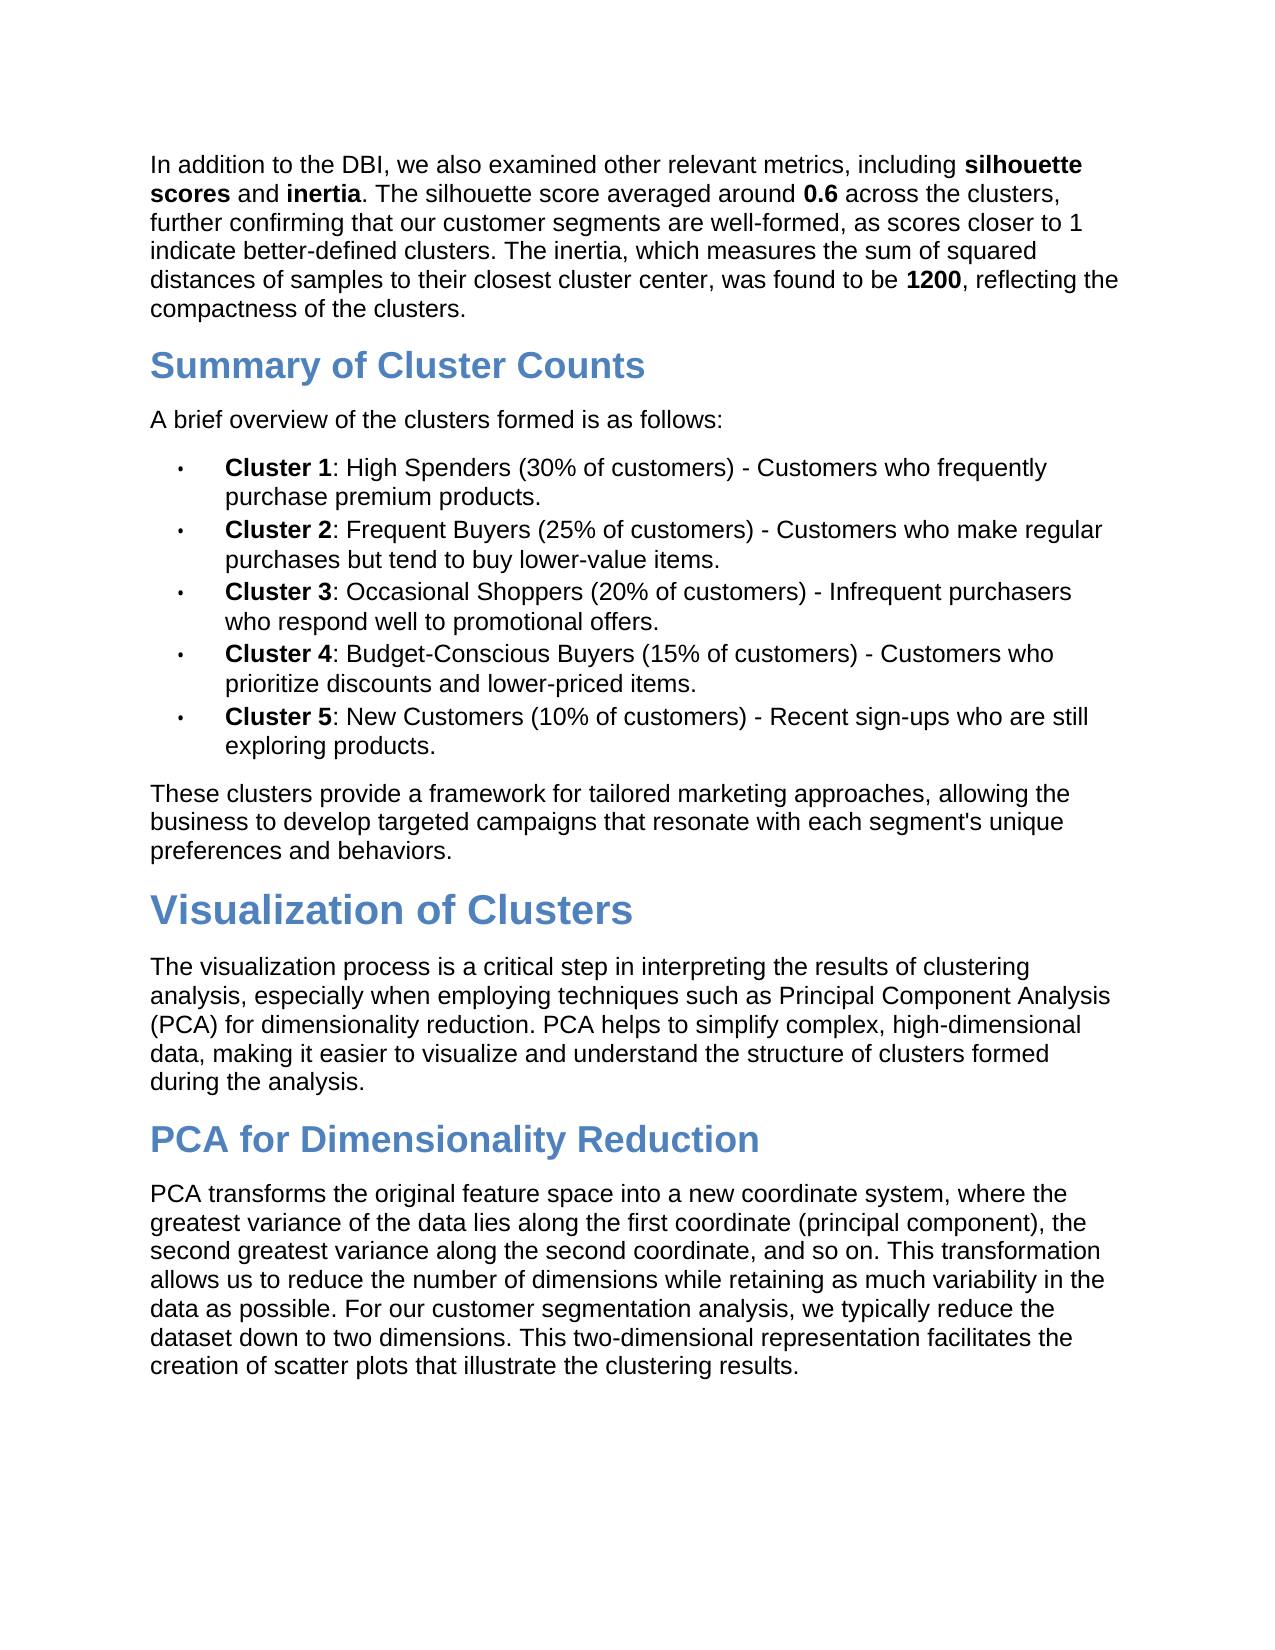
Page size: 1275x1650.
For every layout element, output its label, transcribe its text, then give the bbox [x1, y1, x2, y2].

list Cluster 2: Frequent Buyers (25% of customers) - Customers who make regular purchases but tend to buy lower-value items. [175, 515, 1125, 573]
subtitle Summary of Cluster Counts [150, 343, 1125, 386]
text A brief overview of the clusters formed is as follows: [150, 405, 1125, 434]
subtitle PCA for Dimensionality Reduction [150, 1117, 1125, 1160]
list Cluster 5: New Customers (10% of customers) - Recent sign-ups who are still exploring products. [175, 701, 1125, 760]
text In addition to the DBI, we also examined other relevant metrics, including silhouette scores and inertia. The silhouette score averaged around 0.6 across the clusters, further confirming that our customer segments are well-formed, as scores closer to 1 indicate better-defined clusters. The inertia, which measures the sum of squared distances of samples to their closest cluster center, was found to be 1200, reflecting the compactness of the clusters. [150, 150, 1125, 322]
text These clusters provide a framework for tailored marketing approaches, allowing the business to develop targeted campaigns that resonate with each segment's unique preferences and behaviors. [150, 779, 1125, 865]
list Cluster 4: Budget-Conscious Buyers (15% of customers) - Customers who prioritize discounts and lower-priced items. [175, 639, 1125, 698]
list Cluster 3: Occasional Shoppers (20% of customers) - Infrequent purchasers who respond well to promotional offers. [175, 577, 1125, 636]
list Cluster 1: High Spenders (30% of customers) - Customers who frequently purchase premium products. [175, 453, 1125, 511]
subtitle Visualization of Clusters [150, 886, 1125, 934]
text The visualization process is a critical step in interpreting the results of clustering analysis, especially when employing techniques such as Principal Component Analysis (PCA) for dimensionality reduction. PCA helps to simplify complex, high-dimensional data, making it easier to visualize and understand the structure of clusters formed during the analysis. [150, 952, 1125, 1096]
text PCA transforms the original feature space into a new coordinate system, where the greatest variance of the data lies along the first coordinate (principal component), the second greatest variance along the second coordinate, and so on. This transformation allows us to reduce the number of dimensions while retaining as much variability in the data as possible. For our customer segmentation analysis, we typically reduce the dataset down to two dimensions. This two-dimensional representation facilitates the creation of scatter plots that illustrate the clustering results. [150, 1179, 1125, 1380]
